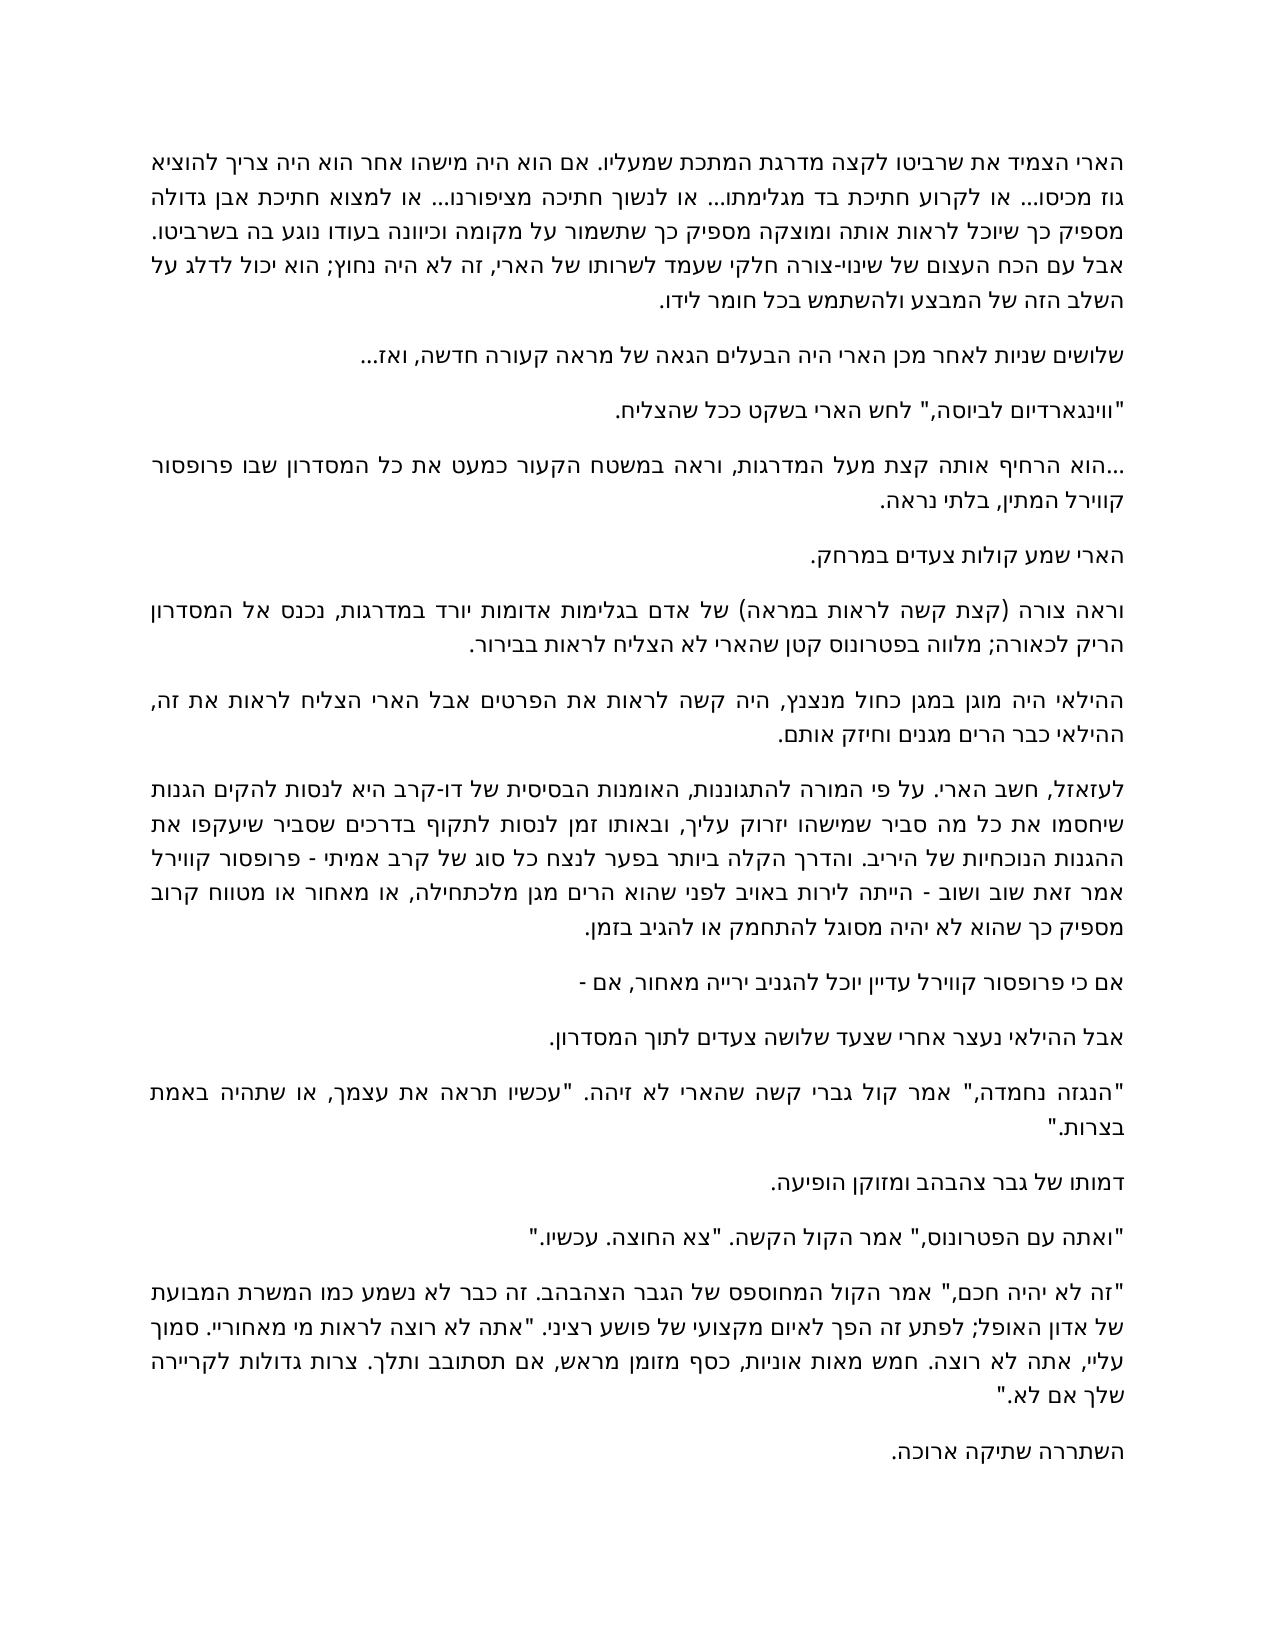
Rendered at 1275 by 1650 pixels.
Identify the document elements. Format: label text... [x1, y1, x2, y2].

text שלושים שניות לאחר מכן הארי היה הבעלים הגאה של מראה קעורה חדשה, ואז… [150, 343, 1125, 373]
text "זה לא יהיה חכם," אמר הקול המחוספס של הגבר הצהבהב. זה כבר לא נשמע כמו המשרת המבועת של אדון האופל; לפתע זה הפך לאיום מקצועי של פושע רציני. "אתה לא רוצה לראות מי מאחוריי. סמוך עליי, אתה לא רוצה. חמש מאות אוניות, כסף מזומן מראש, אם תסתובב ותלך. צרות גדולות לקריירה שלך אם לא." [150, 1280, 1125, 1413]
text הארי הצמיד את שרביטו לקצה מדרגת המתכת שמעליו. אם הוא היה מישהו אחר הוא היה צריך להוציא גוז מכיסו… או לקרוע חתיכת בד מגלימתו… או לנשוך חתיכה מציפורנו… או למצוא חתיכת אבן גדולה מספיק כך שיוכל לראות אותה ומוצקה מספיק כך שתשמור על מקומה וכיוונה בעודו נוגע בה בשרביטו. אבל עם הכח העצום של שינוי-צורה חלקי שעמד לשרותו של הארי, זה לא היה נחוץ; הוא יכול לדלג על השלב הזה של המבצע ולהשתמש בכל חומר לידו. [150, 150, 1125, 317]
text לעזאזל, חשב הארי. על פי המורה להתגוננות, האומנות הבסיסית של דו-קרב היא לנסות להקים הגנות שיחסמו את כל מה סביר שמישהו יזרוק עליך, ובאותו זמן לנסות לתקוף בדרכים שסביר שיעקפו את ההגנות הנוכחיות של היריב. והדרך הקלה ביותר בפער לנצח כל סוג של קרב אמיתי - פרופסור קווירל אמר זאת שוב ושוב - הייתה לירות באויב לפני שהוא הרים מגן מלכתחילה, או מאחור או מטווח קרוב מספיק כך שהוא לא יהיה מסוגל להתחמק או להגיב בזמן. [150, 777, 1125, 944]
text אם כי פרופסור קווירל עדיין יוכל להגניב ירייה מאחור, אם - [150, 970, 1125, 1000]
text דמותו של גבר צהבהב ומזוקן הופיעה. [150, 1170, 1125, 1200]
text וראה צורה (קצת קשה לראות במראה) של אדם בגלימות אדומות יורד במדרגות, נכנס אל המסדרון הריק לכאורה; מלווה בפטרונוס קטן שהארי לא הצליח לראות בבירור. [150, 598, 1125, 662]
text "ואתה עם הפטרונוס," אמר הקול הקשה. "צא החוצה. עכשיו." [150, 1225, 1125, 1255]
text …הוא הרחיף אותה קצת מעל המדרגות, וראה במשטח הקעור כמעט את כל המסדרון שבו פרופסור קווירל המתין, בלתי נראה. [150, 453, 1125, 517]
text "הנגזה נחמדה," אמר קול גברי קשה שהארי לא זיהה. "עכשיו תראה את עצמך, או שתהיה באמת בצרות." [150, 1080, 1125, 1144]
text השתררה שתיקה ארוכה. [150, 1438, 1125, 1468]
text ההילאי היה מוגן במגן כחול מנצנץ, היה קשה לראות את הפרטים אבל הארי הצליח לראות את זה, ההילאי כבר הרים מגנים וחיזק אותם. [150, 687, 1125, 752]
text "ווינגארדיום לביוסה," לחש הארי בשקט ככל שהצליח. [150, 398, 1125, 428]
text הארי שמע קולות צעדים במרחק. [150, 543, 1125, 573]
text אבל ההילאי נעצר אחרי שצעד שלושה צעדים לתוך המסדרון. [150, 1025, 1125, 1055]
